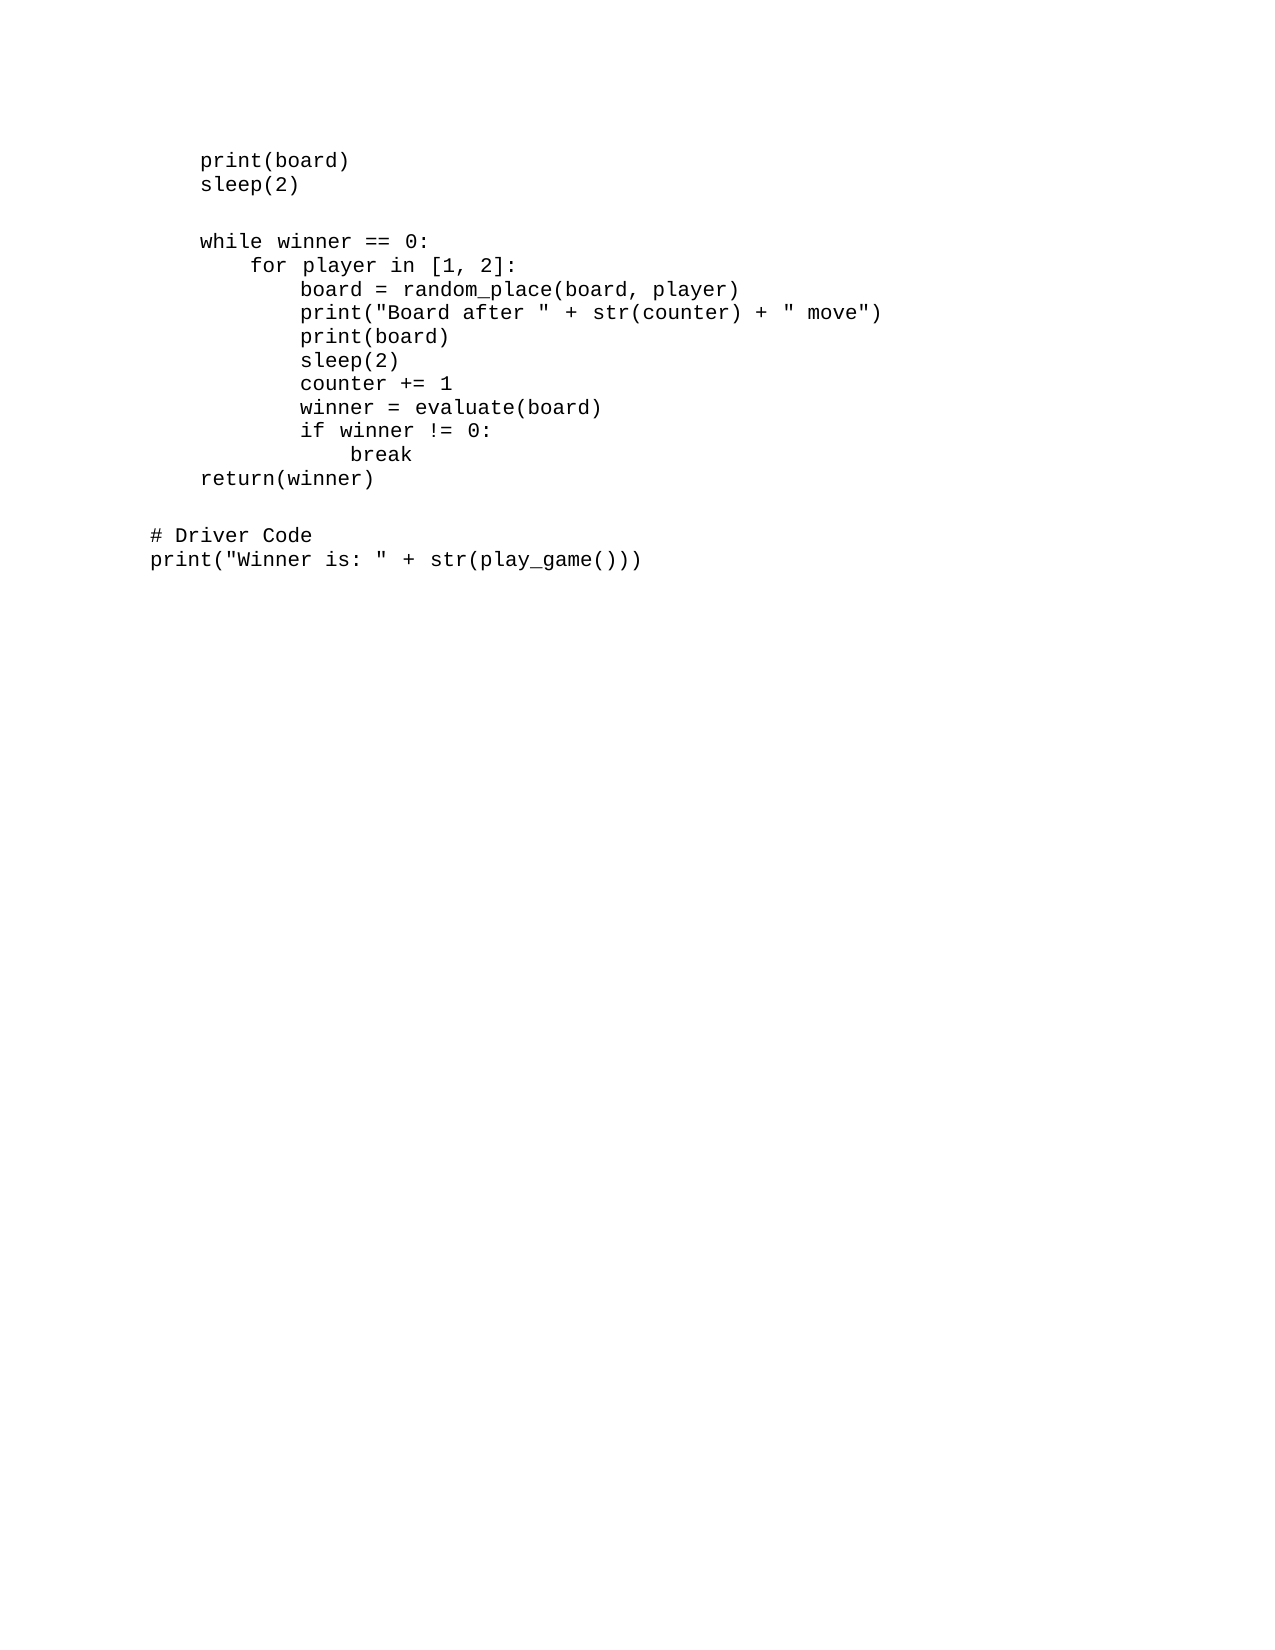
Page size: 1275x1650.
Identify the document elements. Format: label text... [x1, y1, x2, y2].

text print(board) [150, 150, 1125, 174]
text # Driver Code [150, 526, 1125, 549]
text break [150, 444, 1125, 468]
text print(board) [150, 326, 1125, 349]
text print("Winner is: " + str(play_game())) [150, 549, 1125, 573]
text print("Board after " + str(counter) + " move") [150, 302, 1125, 326]
text board = random_place(board, player) [150, 279, 1125, 302]
text for player in [1, 2]: [150, 255, 1125, 279]
text return(winner) [150, 468, 1125, 491]
text while winner == 0: [150, 231, 1125, 255]
text sleep(2) [150, 349, 1125, 373]
text winner = evaluate(board) [150, 397, 1125, 421]
text counter += 1 [150, 373, 1125, 397]
text sleep(2) [150, 174, 1125, 197]
text if winner != 0: [150, 421, 1125, 444]
